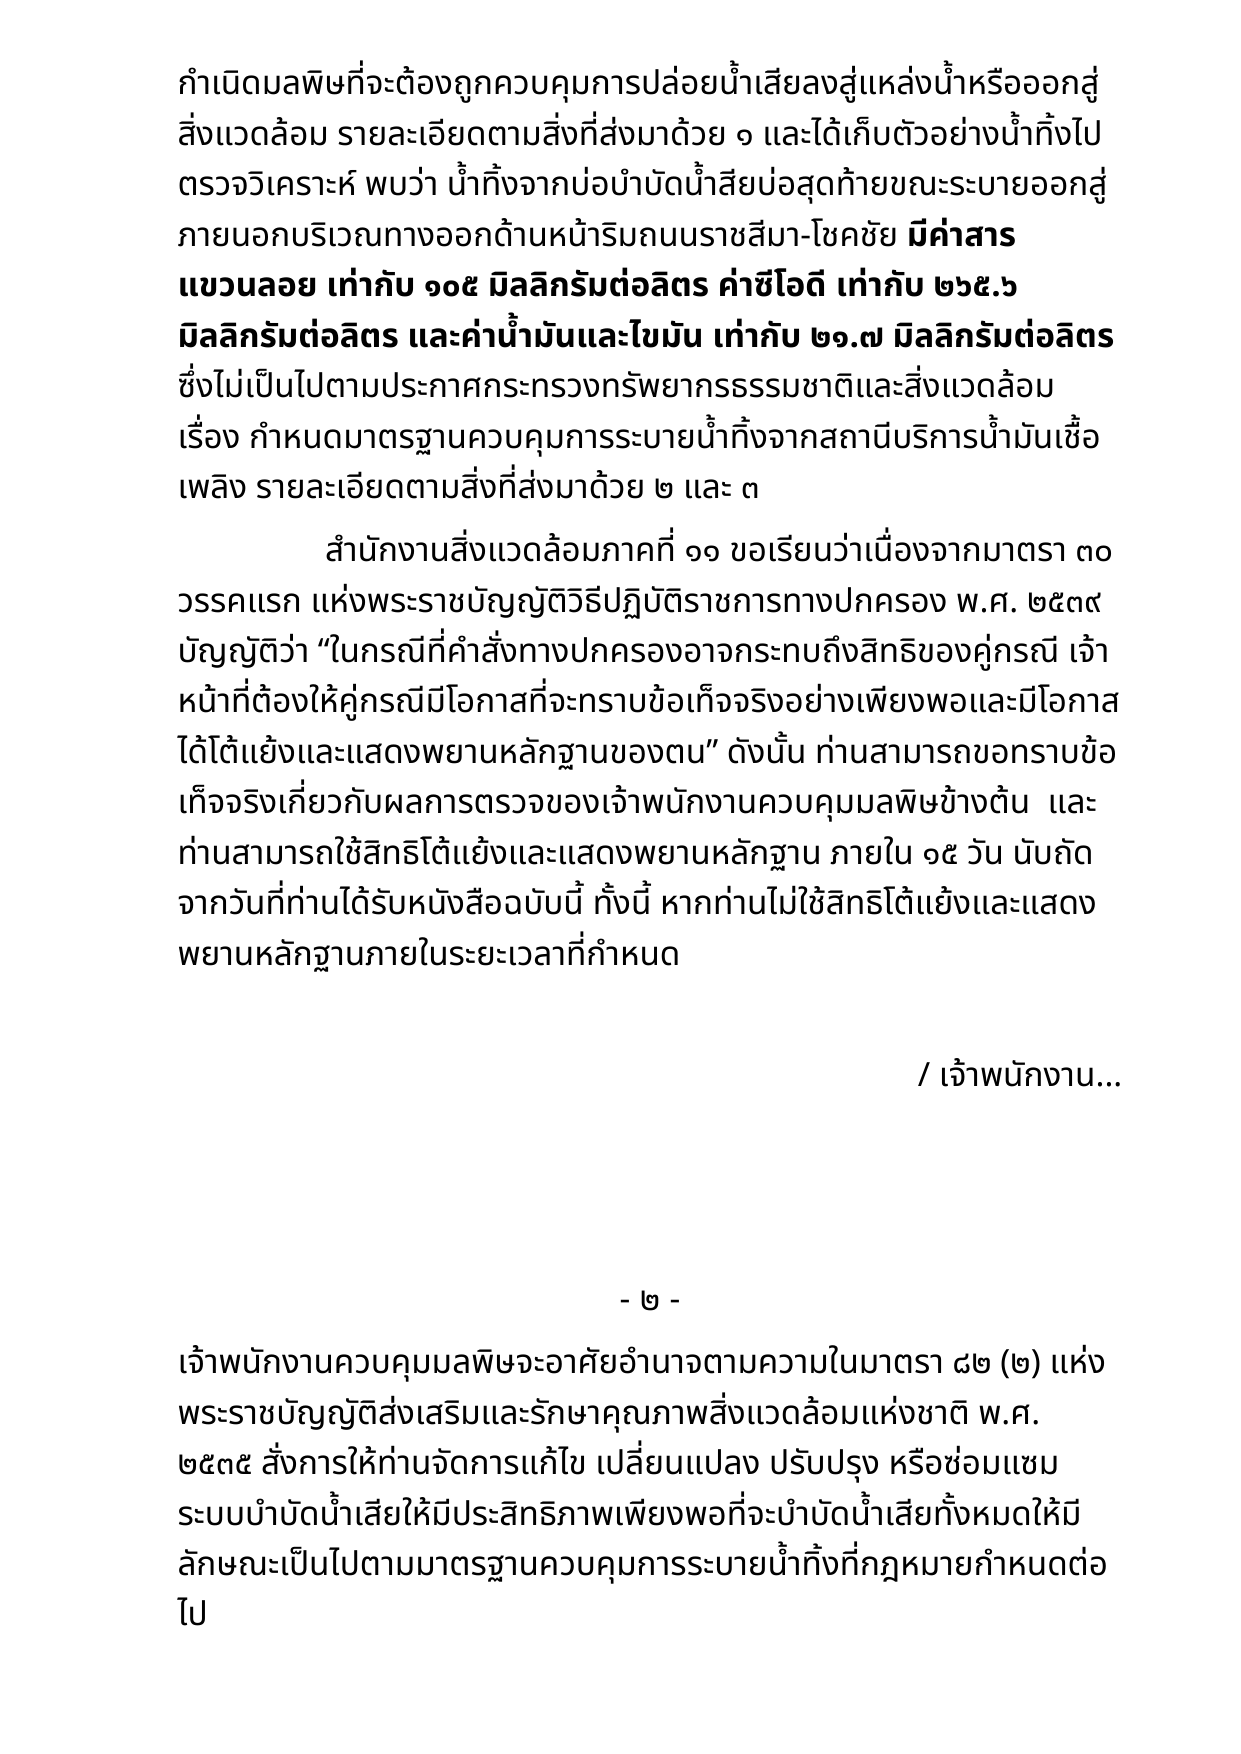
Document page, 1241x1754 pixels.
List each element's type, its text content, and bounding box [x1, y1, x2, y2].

text / เจ้าพนักงาน... [177, 1050, 1122, 1101]
text เจ้าพนักงานควบคุมมลพิษจะอาศัยอำนาจตามความในมาตรา ๘๒ (๒) แห่งพระราชบัญญัติส่งเสริมและรักษาคุณภาพสิ่งแวดล้อมแห่งชาติ พ.ศ. ๒๕๓๕ สั่งการให้ท่านจัดการแก้ไข เปลี่ยนแปลง ปรับปรุง หรือซ่อมแซมระบบบำบัดน้ำเสียให้มีประสิทธิภาพเพียงพอที่จะบำบัดน้ำเสียทั้งหมดให้มีลักษณะเป็นไปตามมาตรฐานควบคุมการระบายน้ำทิ้งที่กฎหมายกำหนดต่อไป [177, 1338, 1122, 1641]
text สำนักงานสิ่งแวดล้อมภาคที่ ๑๑ ขอเรียนว่าเนื่องจากมาตรา ๓๐ วรรคแรก แห่งพระราชบัญญัติวิธีปฏิบัติราชการทางปกครอง พ.ศ. ๒๕๓๙ บัญญัติว่า “ในกรณีที่คำสั่งทางปกครองอาจกระทบถึงสิทธิของคู่กรณี เจ้าหน้าที่ต้องให้คู่กรณีมีโอกาสที่จะทราบข้อเท็จจริงอย่างเพียงพอและมีโอกาสได้โต้แย้งและแสดงพยานหลักฐานของตน” ดังนั้น ท่านสามารถขอทราบข้อเท็จจริงเกี่ยวกับผลการตรวจของเจ้าพนักงานควบคุมมลพิษข้างต้น และท่านสามารถใช้สิทธิโต้แย้งและแสดงพยานหลักฐาน ภายใน ๑๕ วัน นับถัดจากวันที่ท่านได้รับหนังสือฉบับนี้ ทั้งนี้ หากท่านไม่ใช้สิทธิโต้แย้งและแสดงพยานหลักฐานภายในระยะเวลาที่กำหนด [177, 526, 1122, 980]
list - ๒ - [177, 1275, 1122, 1325]
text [177, 59, 1122, 513]
